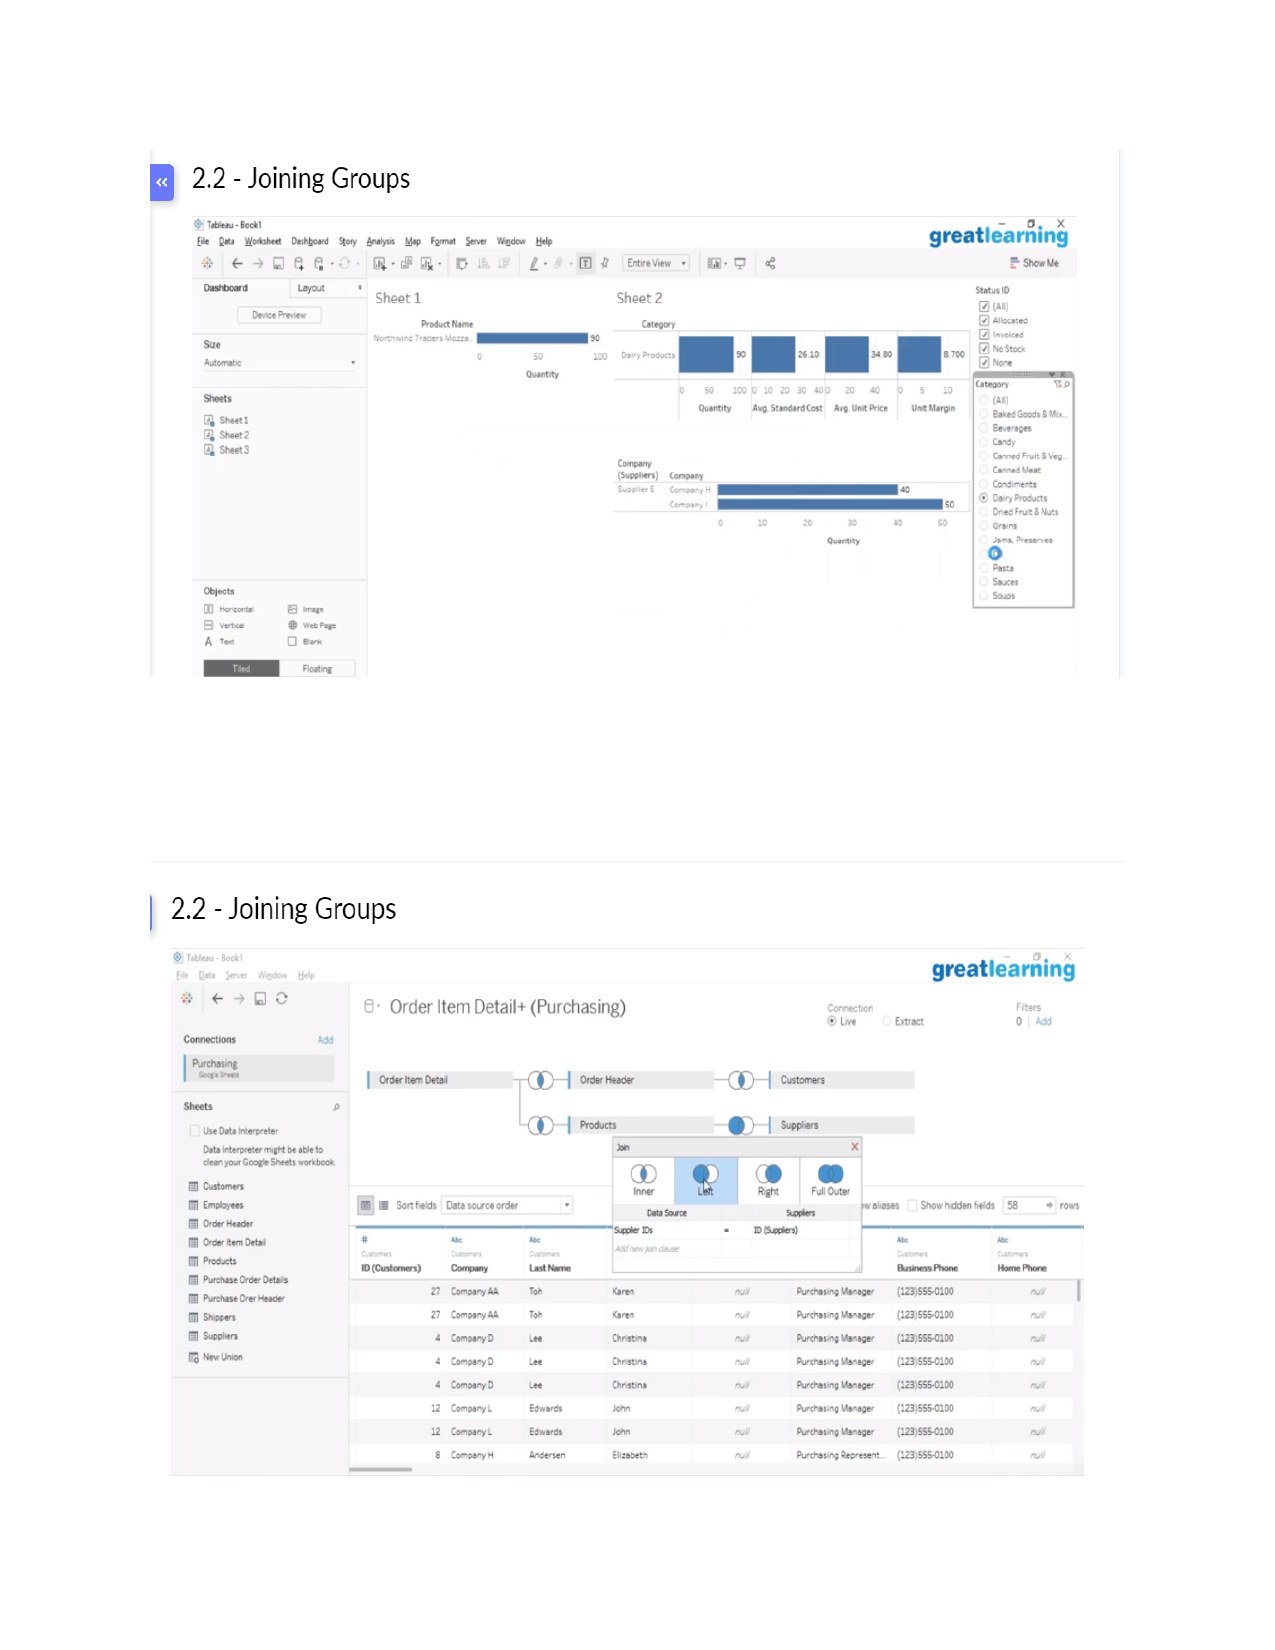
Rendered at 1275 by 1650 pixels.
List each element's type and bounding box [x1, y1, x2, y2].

picture [150, 860, 1125, 1476]
picture [150, 150, 1125, 677]
